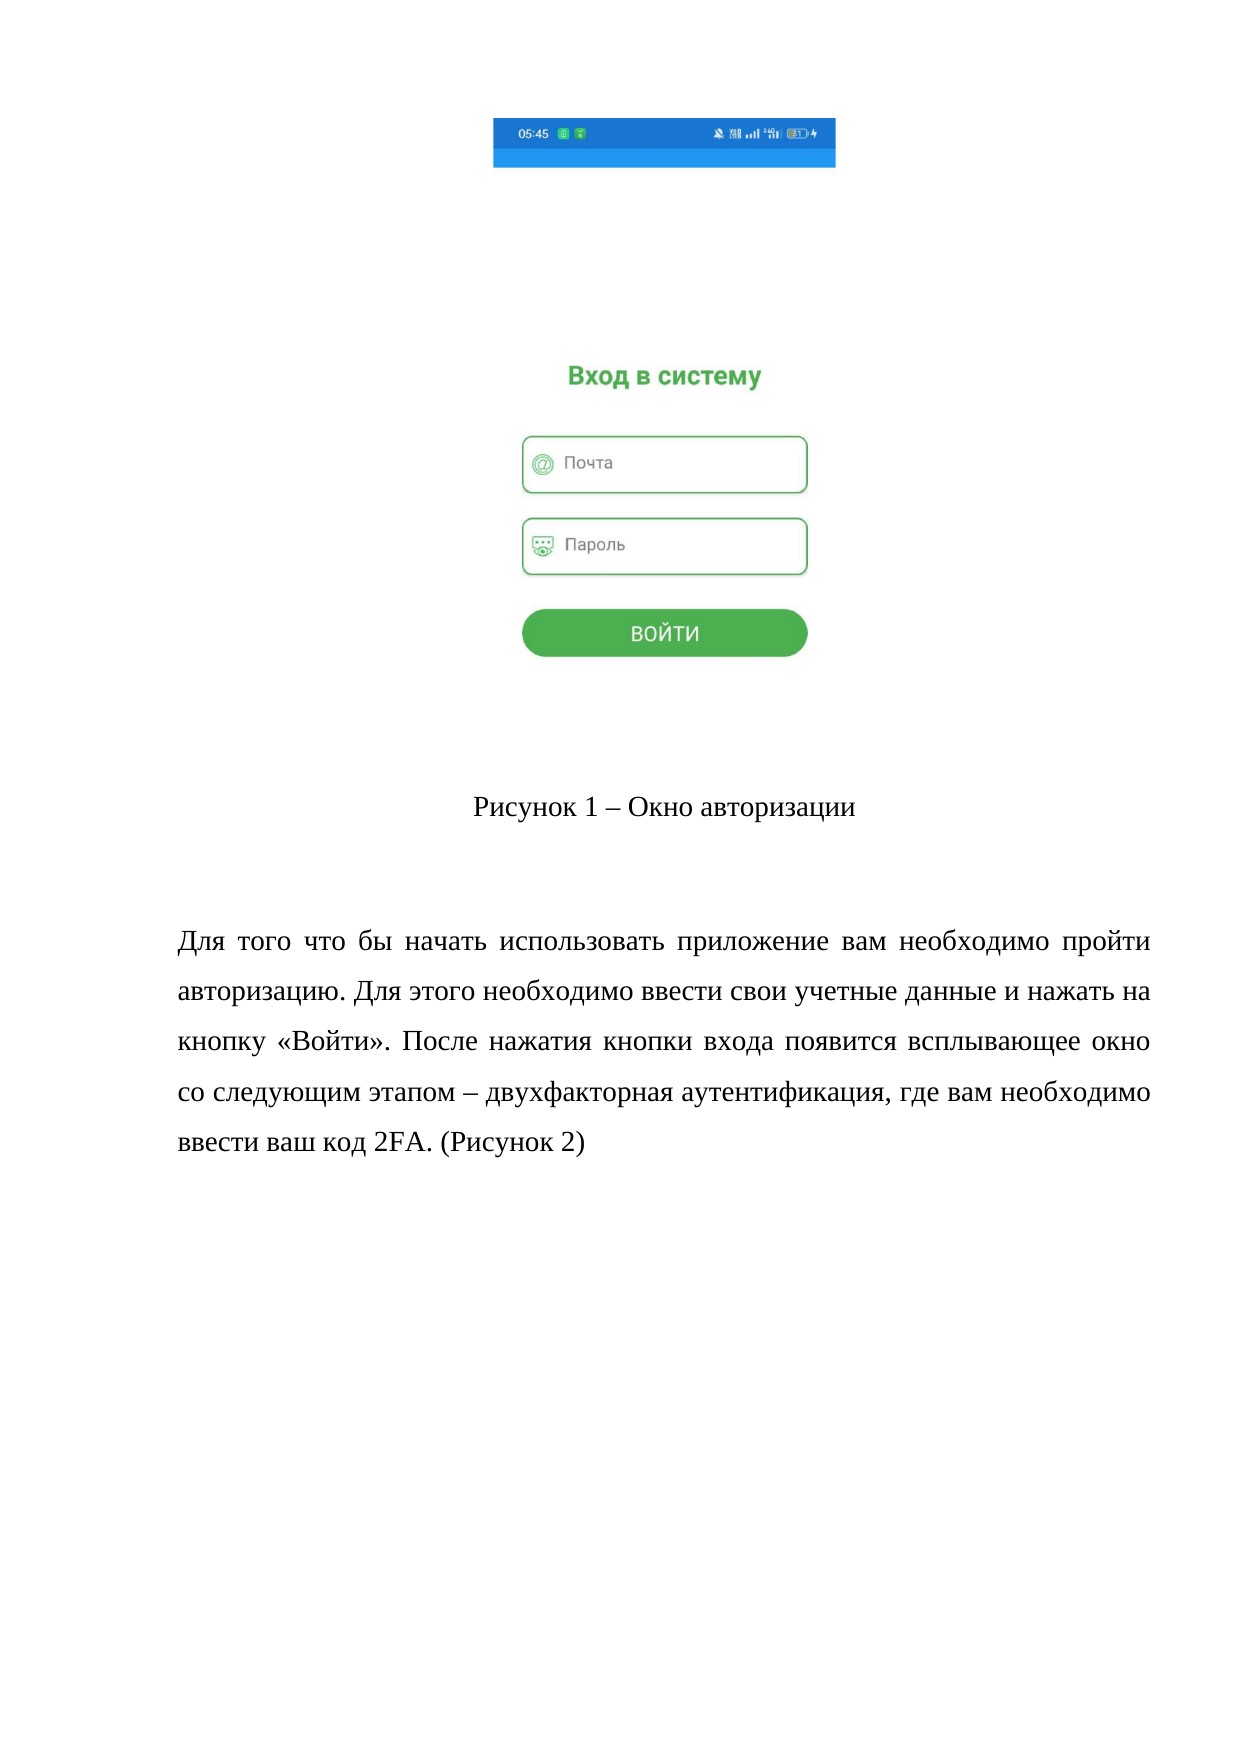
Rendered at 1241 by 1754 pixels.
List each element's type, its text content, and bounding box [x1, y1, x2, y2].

picture [493, 118, 836, 759]
text Для того что бы начать использовать приложение вам необходимо пройти авторизацию. Для этого необходимо ввести свои учетные данные и нажать на кнопку «Войти». После нажатия кнопки входа появится всплывающее окно со следующим этапом – двухфакторная аутентификация, где вам необходимо ввести ваш код 2FA. (Рисунок 2) [177, 923, 1152, 1158]
text Рисунок 1 – Окно авторизации [177, 789, 1152, 822]
